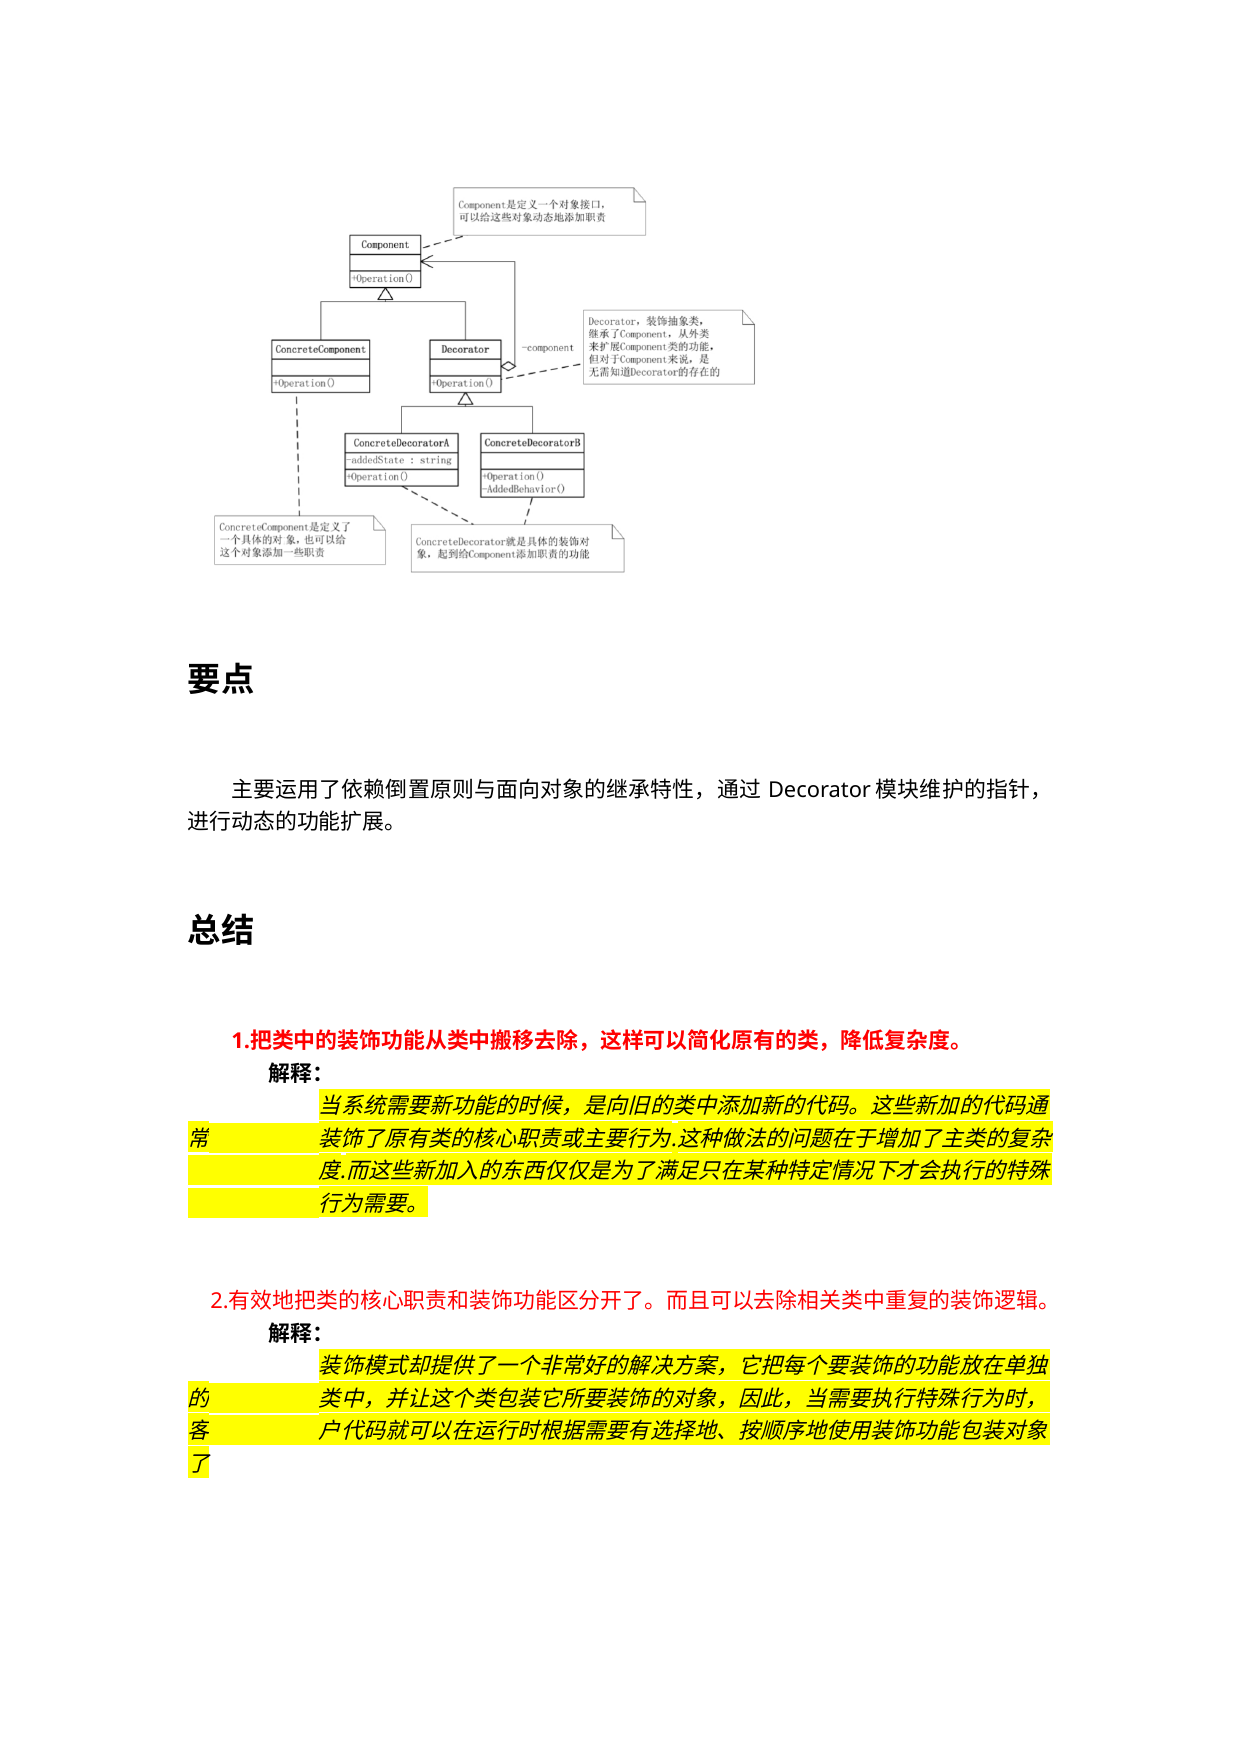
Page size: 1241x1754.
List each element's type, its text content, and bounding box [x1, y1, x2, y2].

text 当系统需要新功能的时候，是向旧的类中添加新的代码。这些新加的代码通常 装饰了原有类的核心职责或主要行为.这种做法的问题在于增加了主类的复杂 度.而这些新加入的东西仅仅是为了满足只在某种特定情况下才会执行的特殊 行为需要。 [187, 1088, 1053, 1218]
text 装饰模式却提供了一个非常好的解决方案，它把每个要装饰的功能放在单独的 类中，并让这个类包装它所要装饰的对象，因此，当需要执行特殊行为时，客 户代码就可以在运行时根据需要有选择地、按顺序地使用装饰功能包装对象了 [187, 1348, 1053, 1478]
text 主要运用了依赖倒置原则与面向对象的继承特性，通过Decorator模块维护的指针，进行动态的功能扩展。 [187, 771, 1053, 836]
text 1.把类中的装饰功能从类中搬移去除，这样可以简化原有的类，降低复杂度。 [187, 1023, 1053, 1056]
subtitle 总结 [187, 896, 1053, 961]
text 2.有效地把类的核心职责和装饰功能区分开了。而且可以去除相关类中重复的装饰逻辑。 [187, 1283, 1053, 1316]
picture [187, 162, 763, 577]
subtitle 要点 [187, 644, 1053, 709]
list 解释： [269, 1056, 1053, 1088]
list 解释： [269, 1316, 1053, 1348]
